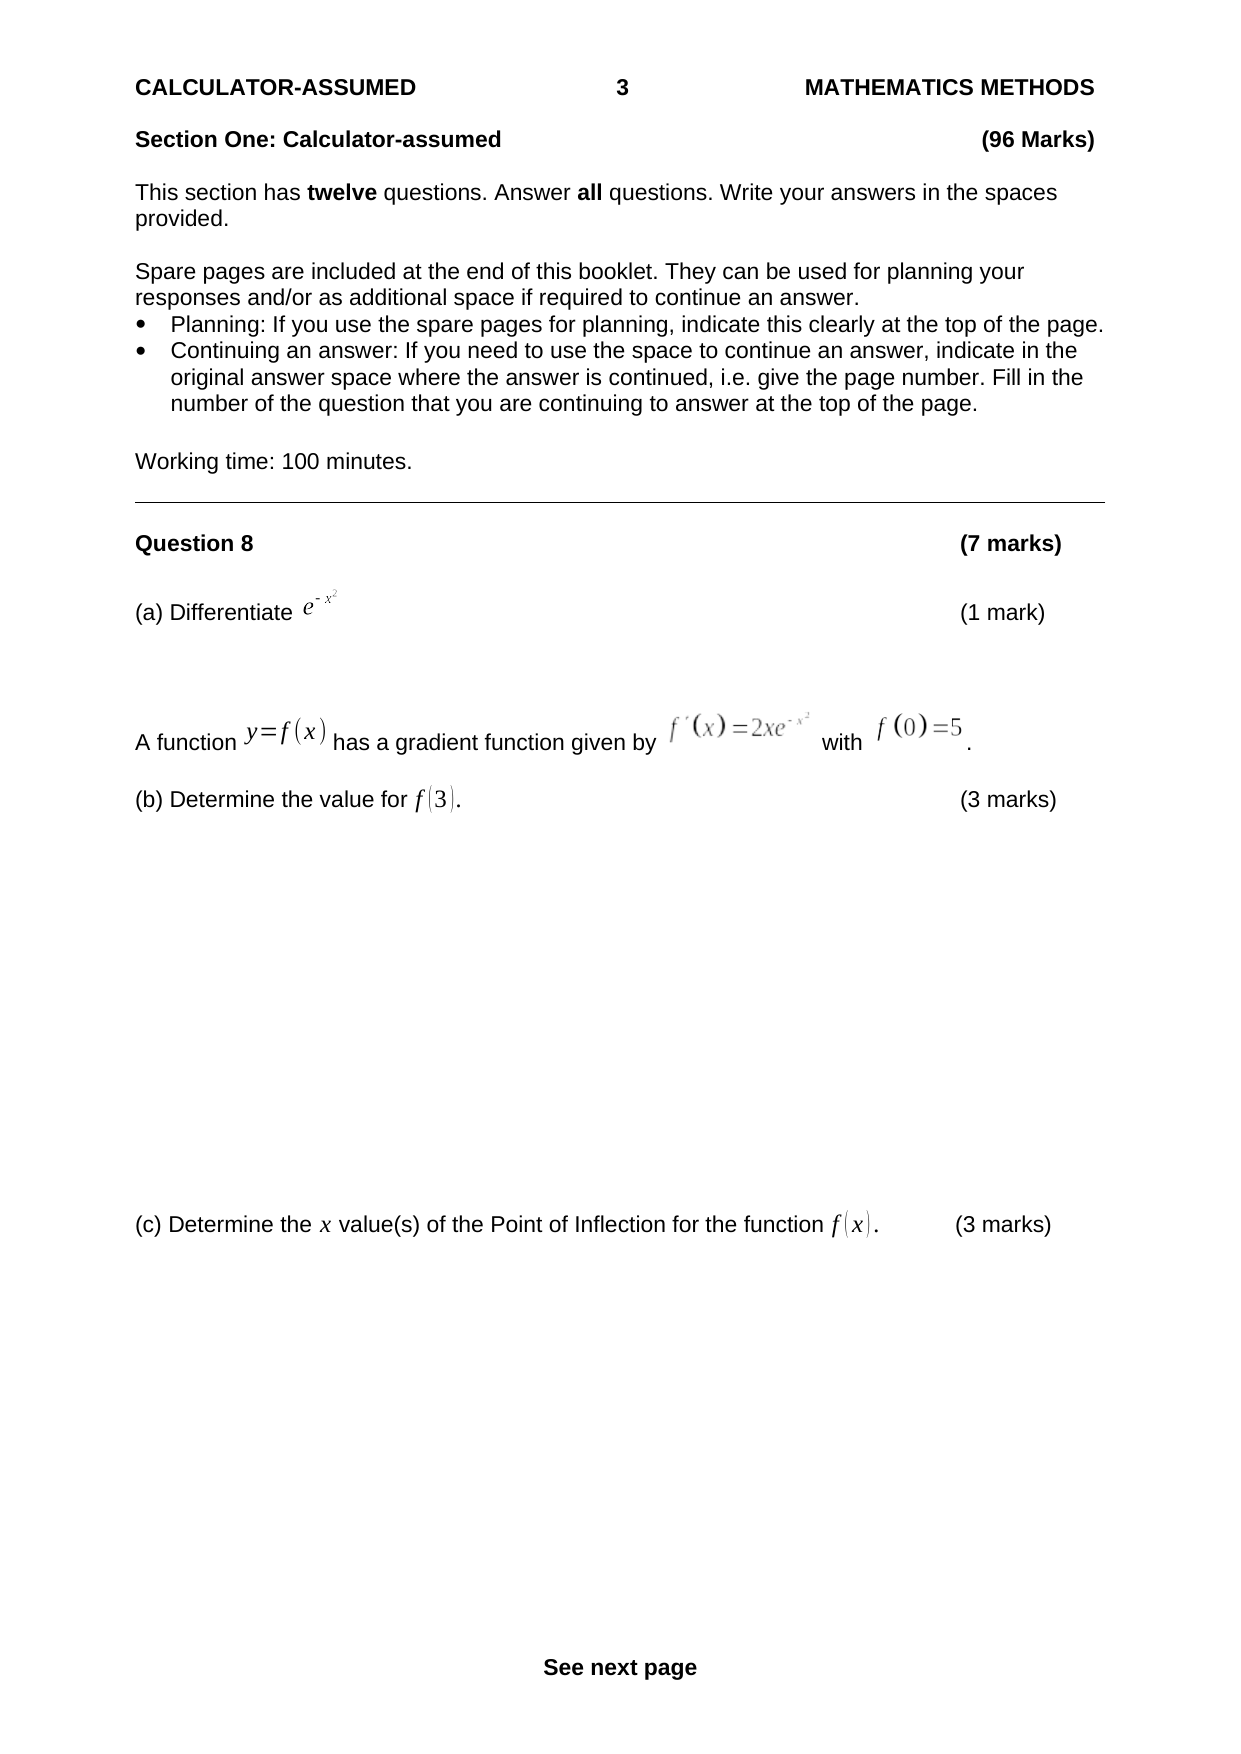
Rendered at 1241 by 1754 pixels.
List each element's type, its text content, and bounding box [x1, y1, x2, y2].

text ● Continuing an answer: If you need to use the space to continue an answer, indicate in the original answer space where the answer is continued, i.e. give the page number. Fill in the number of the question that you are continuing to answer at the top of the page. [135, 337, 1105, 416]
text Working time: 100 minutes. [135, 448, 1105, 474]
text (a) Differentiate (1 mark) [135, 583, 1105, 625]
text Question 8 (7 marks) [135, 530, 1105, 556]
text Section One: Calculator-assumed (96 Marks) [135, 126, 1046, 153]
text ● Planning: If you use the spare pages for planning, indicate this clearly at the top of the page. [135, 311, 1105, 337]
text A function has a gradient function given by with . [135, 704, 1105, 757]
text Spare pages are included at the end of this booklet. They can be used for planning your responses and/or as additional space if required to continue an answer. [135, 258, 1105, 311]
text This section has twelve questions. Answer all questions. Write your answers in the spaces provided. [135, 179, 1105, 232]
text (b) Determine the value for (3 marks) [135, 783, 1105, 814]
text (c) Determine the value(s) of the Point of Inflection for the function (3 marks) [135, 1209, 1105, 1240]
